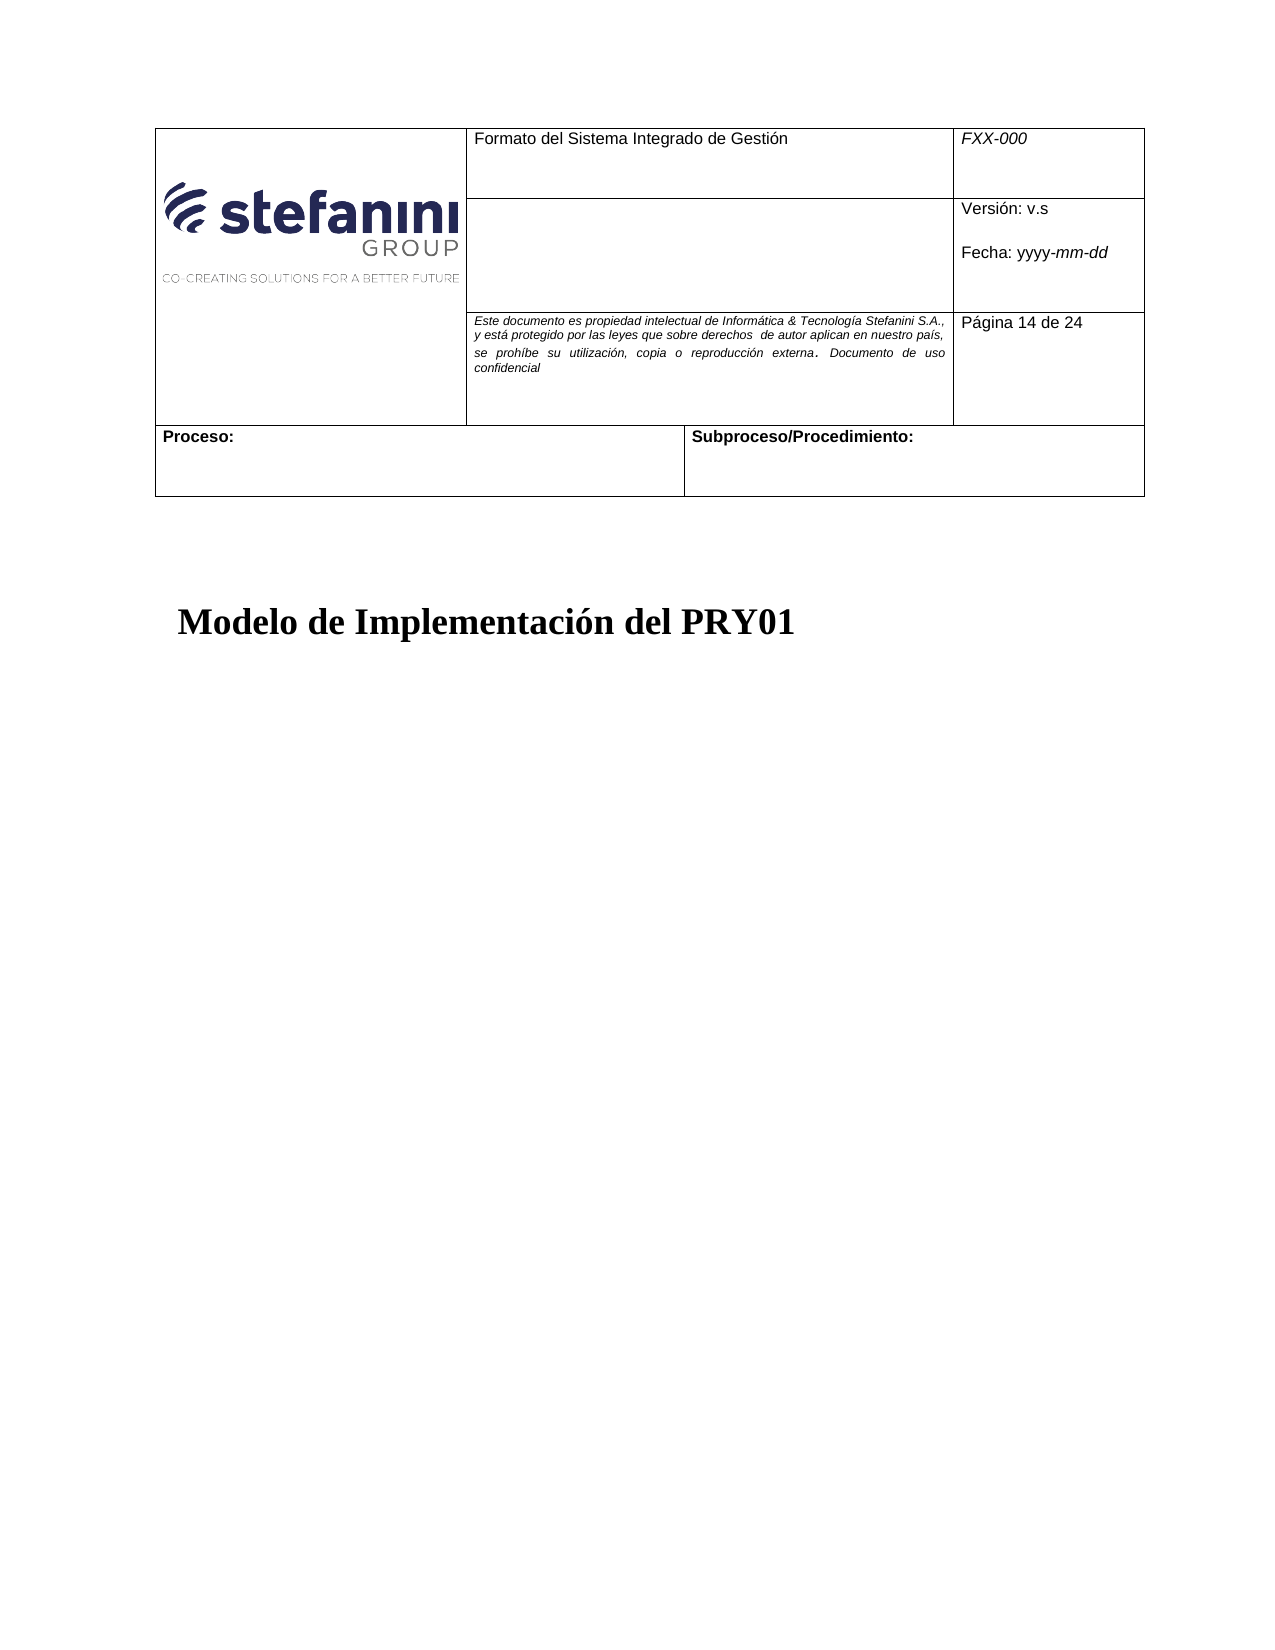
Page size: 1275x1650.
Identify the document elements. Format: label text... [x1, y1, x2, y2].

picture [162, 182, 460, 286]
subtitle Modelo de Implementación del PRY01 [177, 599, 1098, 642]
